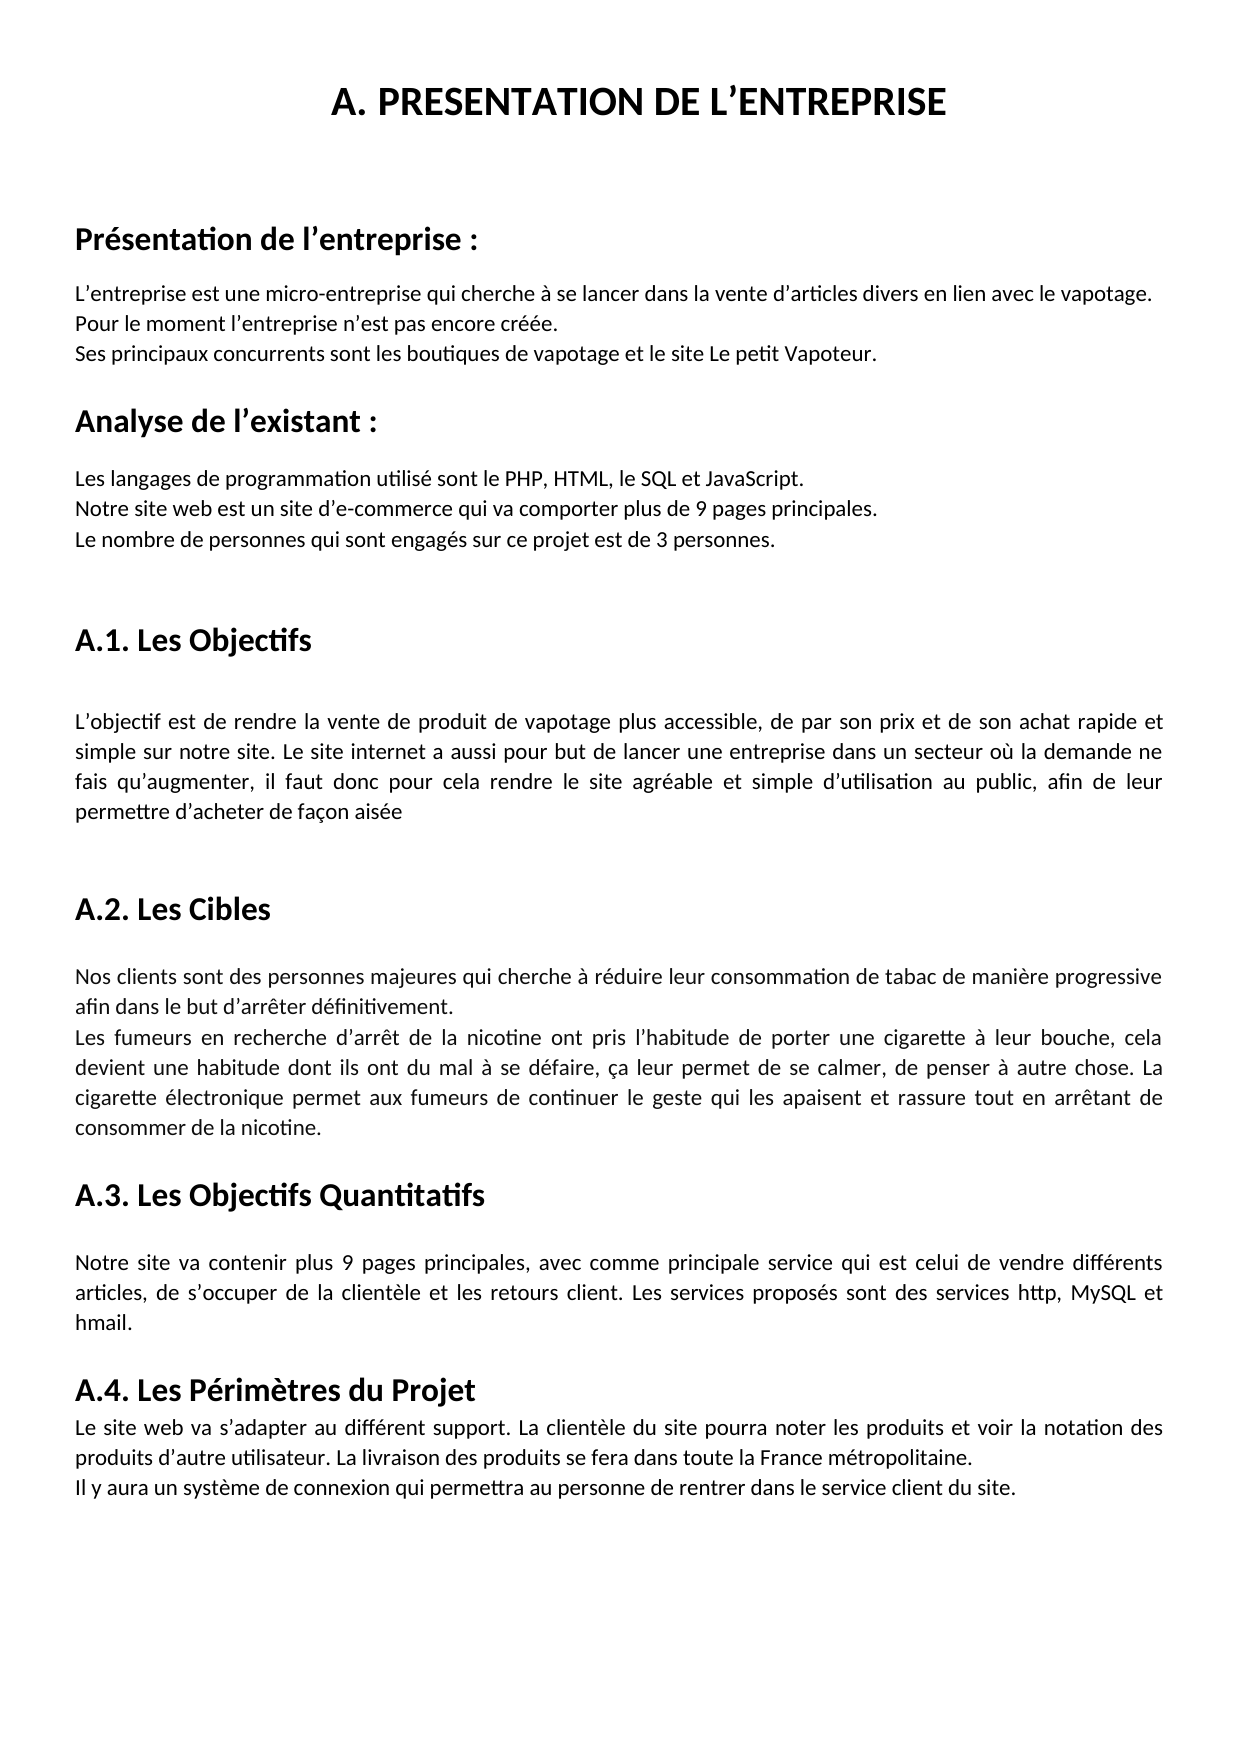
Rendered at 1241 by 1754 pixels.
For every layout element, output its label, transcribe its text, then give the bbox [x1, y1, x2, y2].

text Présentation de l’entreprise : [75, 218, 1165, 259]
text Pour le moment l’entreprise n’est pas encore créée. [75, 309, 1165, 337]
text Nos clients sont des personnes majeures qui cherche à réduire leur consommation de tabac de manière progressive afin dans le but d’arrêter définitivement. [75, 962, 1165, 1021]
text Notre site web est un site d’e-commerce qui va comporter plus de 9 pages principales. [75, 494, 1165, 523]
text Il y aura un système de connexion qui permettra au personne de rentrer dans le service client du site. [75, 1473, 1165, 1501]
text Le nombre de personnes qui sont engagés sur ce projet est de 3 personnes. [75, 525, 1165, 553]
text Analyse de l’existant : [75, 399, 1165, 440]
text L’objectif est de rendre la vente de produit de vapotage plus accessible, de par son prix et de son achat rapide et simple sur notre site. Le site internet a aussi pour but de lancer une entreprise dans un secteur où la demande ne fais qu’augmenter, il faut donc pour cela rendre le site agréable et simple d’utilisation au public, afin de leur permettre d’acheter de façon aisée [75, 707, 1165, 826]
text L’entreprise est une micro-entreprise qui cherche à se lancer dans la vente d’articles divers en lien avec le vapotage. [75, 279, 1165, 307]
text A.4. Les Périmètres du Projet [75, 1369, 1165, 1409]
text A.3. Les Objectifs Quantitatifs [75, 1174, 1165, 1214]
text A.2. Les Cibles [75, 888, 1165, 929]
text Le site web va s’adapter au différent support. La clientèle du site pourra noter les produits et voir la notation des produits d’autre utilisateur. La livraison des produits se fera dans toute la France métropolitaine. [75, 1413, 1165, 1471]
list PRESENTATION DE L’ENTREPRISE [112, 75, 1165, 126]
text A.1. Les Objectifs [75, 619, 1165, 660]
text Notre site va contenir plus 9 pages principales, avec comme principale service qui est celui de vendre différents articles, de s’occuper de la clientèle et les retours client. Les services proposés sont des services http, MySQL et hmail. [75, 1248, 1165, 1336]
text Les langages de programmation utilisé sont le PHP, HTML, le SQL et JavaScript. [75, 464, 1165, 492]
text Les fumeurs en recherche d’arrêt de la nicotine ont pris l’habitude de porter une cigarette à leur bouche, cela devient une habitude dont ils ont du mal à se défaire, ça leur permet de se calmer, de penser à autre chose. La cigarette électronique permet aux fumeurs de continuer le geste qui les apaisent et rassure tout en arrêtant de consommer de la nicotine. [75, 1023, 1165, 1141]
text Ses principaux concurrents sont les boutiques de vapotage et le site Le petit Vapoteur. [75, 339, 1165, 367]
